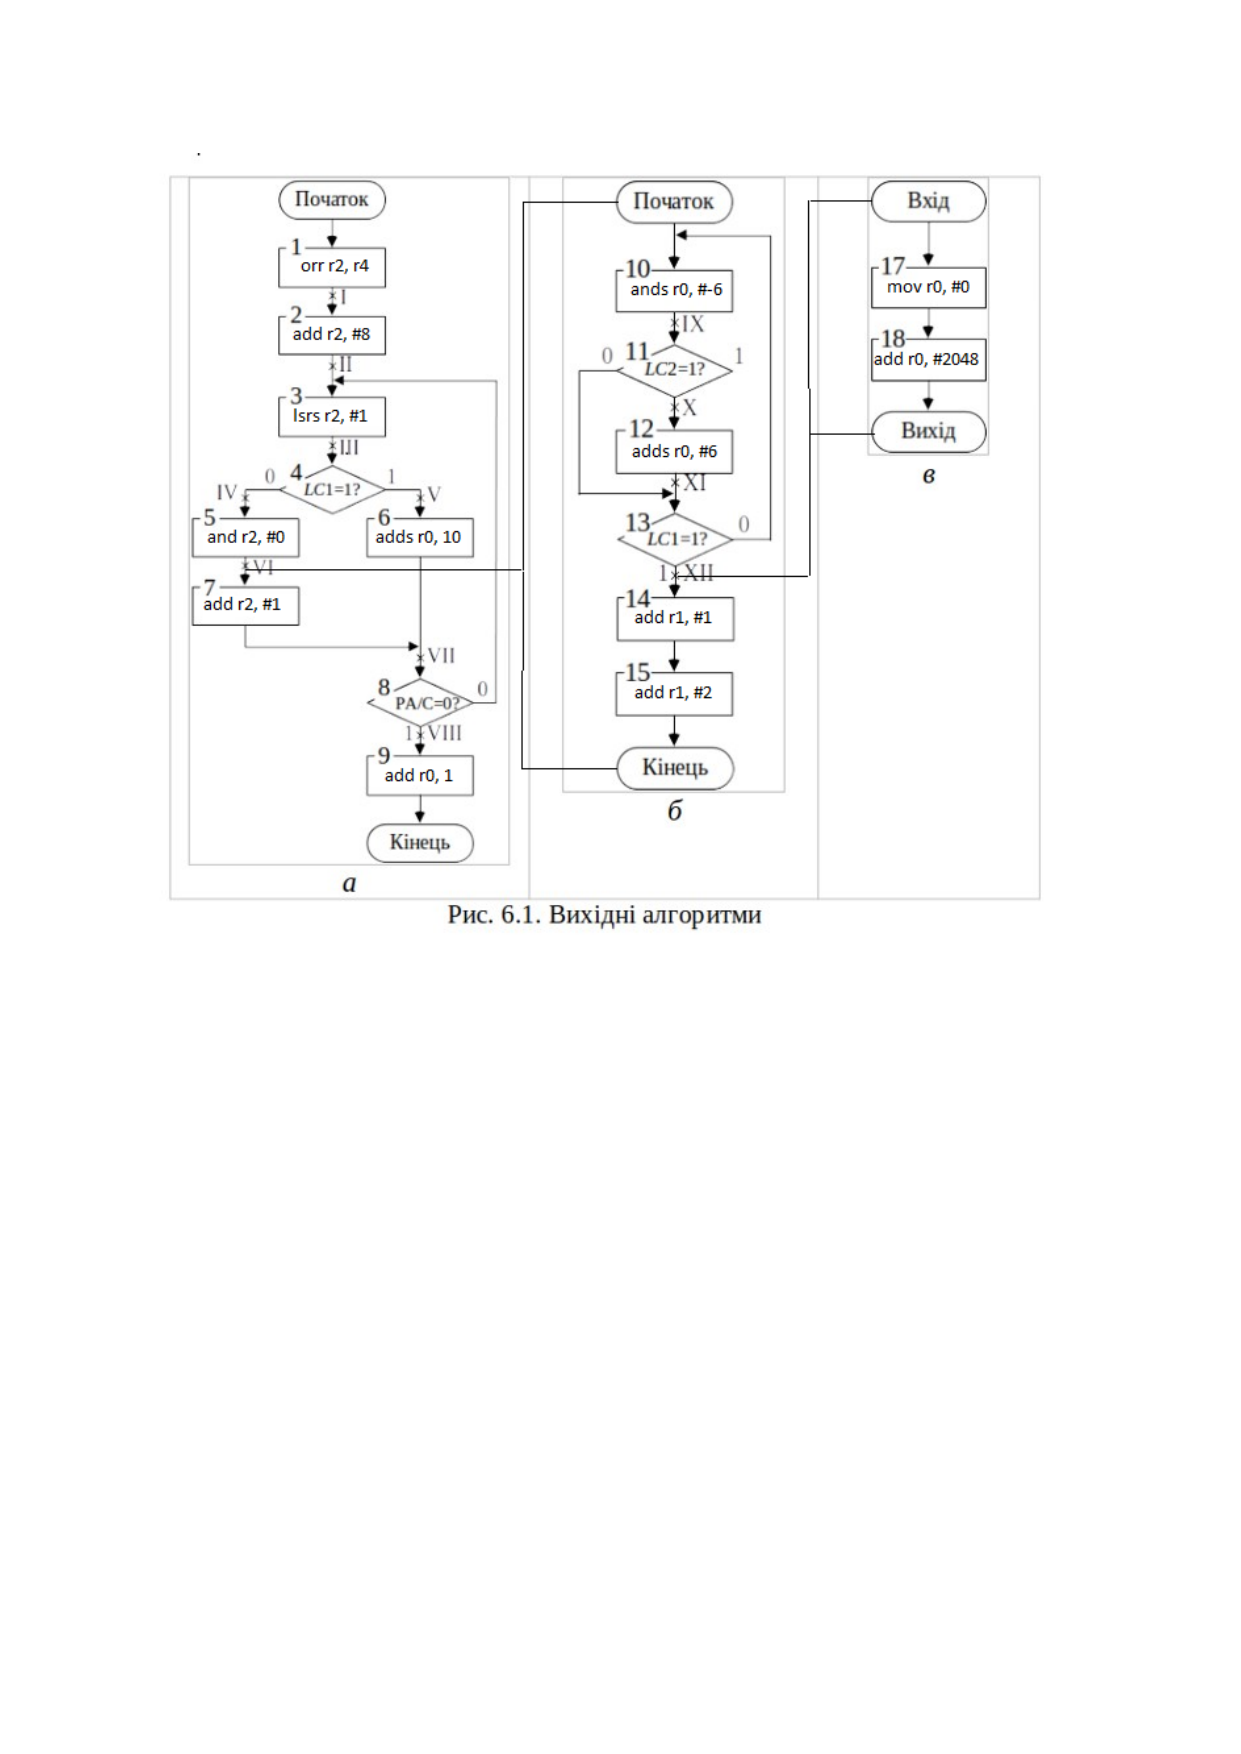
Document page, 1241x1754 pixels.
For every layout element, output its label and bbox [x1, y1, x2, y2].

picture [118, 153, 1092, 1012]
